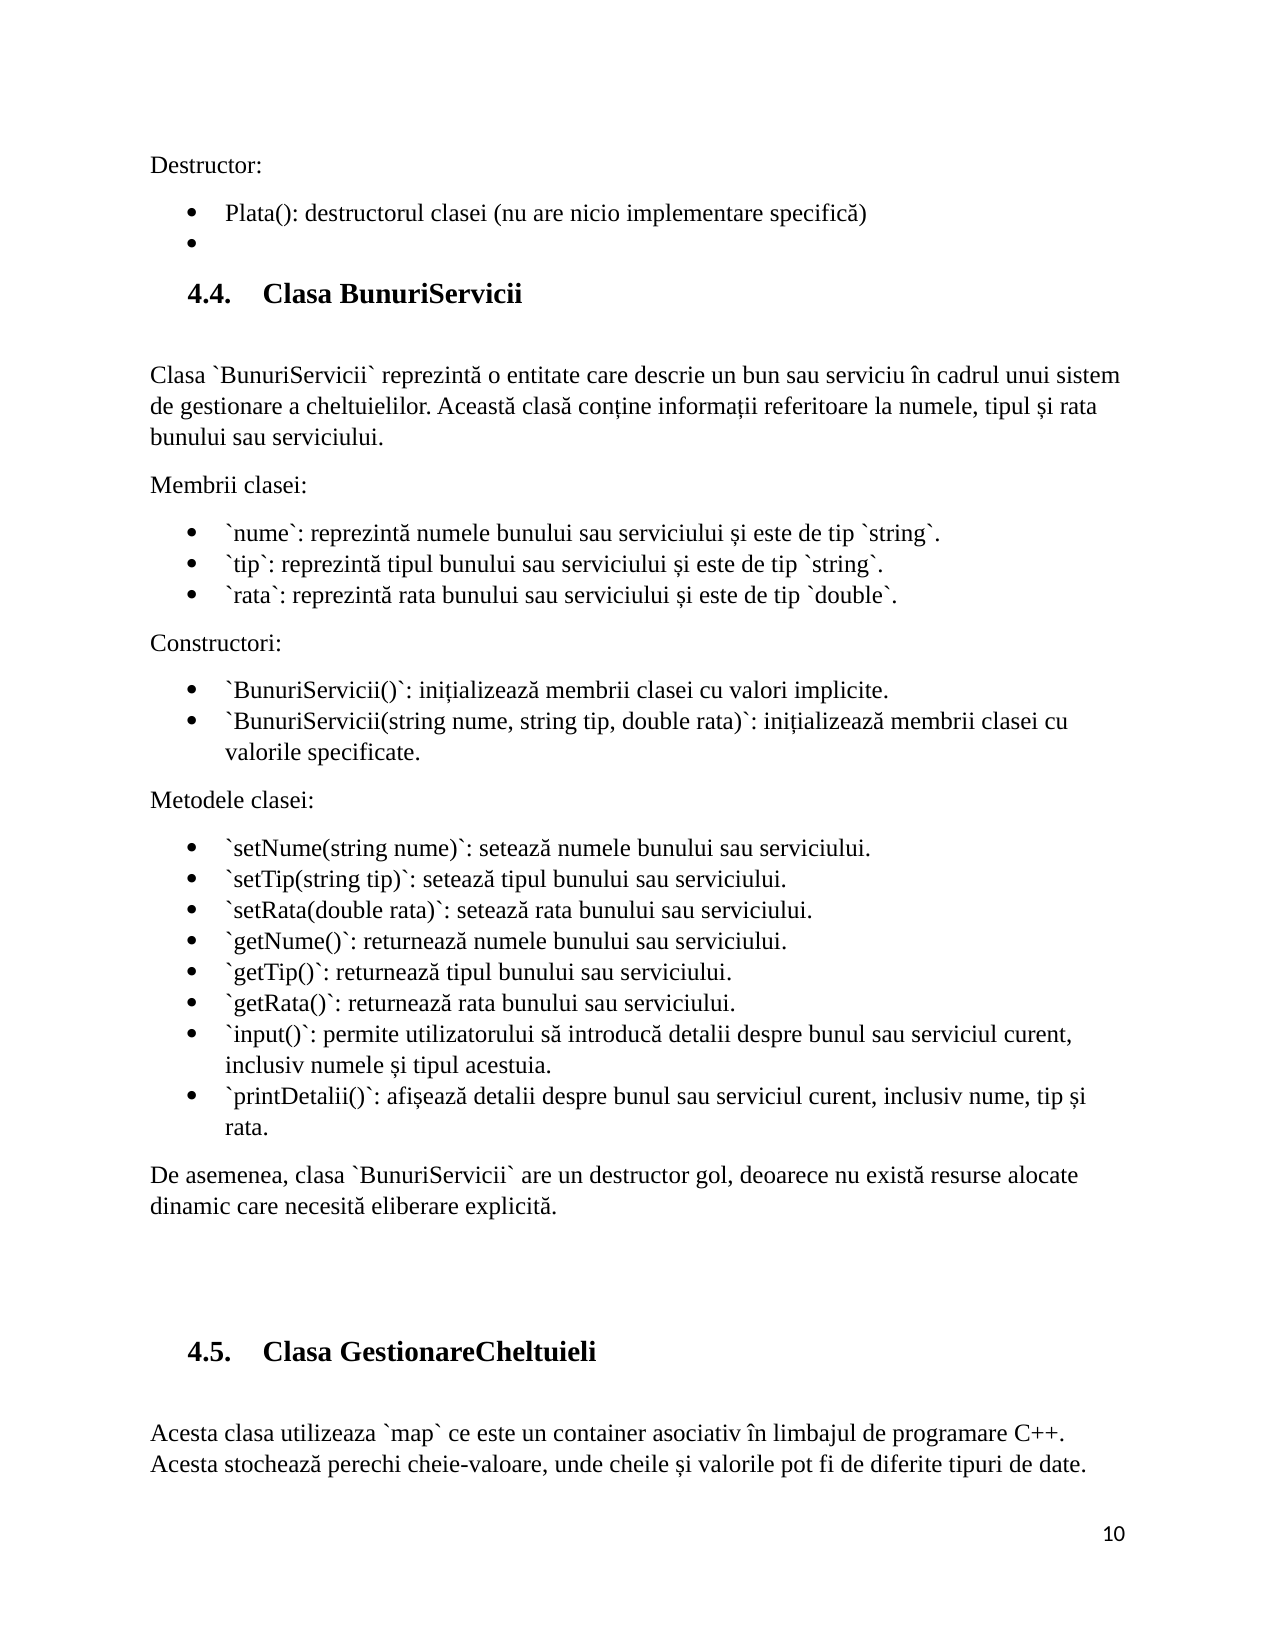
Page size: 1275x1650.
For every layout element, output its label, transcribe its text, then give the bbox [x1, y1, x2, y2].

list `BunuriServicii()`: inițializează membrii clasei cu valori implicite. [187, 675, 1125, 704]
text De asemenea, clasa `BunuriServicii` are un destructor gol, deoarece nu există resurse alocate dinamic care necesită eliberare explicită. [150, 1160, 1125, 1220]
text Constructori: [150, 628, 1125, 656]
list Plata(): destructorul clasei (nu are nicio implementare specifică) [187, 198, 1125, 226]
text Destructor: [150, 150, 1125, 179]
text Clasa `BunuriServicii` reprezintă o entitate care descrie un bun sau serviciu în cadrul unui sistem de gestionare a cheltuielilor. Această clasă conține informații referitoare la numele, tipul și rata bunului sau serviciului. [150, 360, 1125, 451]
subtitle Clasa BunuriServicii [187, 276, 1125, 310]
list `printDetalii()`: afișează detalii despre bunul sau serviciul curent, inclusiv nume, tip și rata. [187, 1081, 1125, 1141]
text Metodele clasei: [150, 785, 1125, 814]
list `BunuriServicii(string nume, string tip, double rata)`: inițializează membrii clasei cu valorile specificate. [187, 706, 1125, 766]
list `tip`: reprezintă tipul bunului sau serviciului și este de tip `string`. [187, 549, 1125, 578]
list `setTip(string tip)`: setează tipul bunului sau serviciului. [187, 864, 1125, 893]
subtitle Clasa GestionareCheltuieli [187, 1334, 1125, 1368]
list `nume`: reprezintă numele bunului sau serviciului și este de tip `string`. [187, 518, 1125, 547]
list `getTip()`: returnează tipul bunului sau serviciului. [187, 957, 1125, 986]
list `input()`: permite utilizatorului să introducă detalii despre bunul sau serviciul curent, inclusiv numele și tipul acestuia. [187, 1019, 1125, 1079]
list `getRata()`: returnează rata bunului sau serviciului. [187, 988, 1125, 1017]
list `getNume()`: returnează numele bunului sau serviciului. [187, 926, 1125, 955]
list `rata`: reprezintă rata bunului sau serviciului și este de tip `double`. [187, 580, 1125, 609]
list `setNume(string nume)`: setează numele bunului sau serviciului. [187, 833, 1125, 862]
list `setRata(double rata)`: setează rata bunului sau serviciului. [187, 895, 1125, 924]
text Acesta clasa utilizeaza `map` ce este un container asociativ în limbajul de programare C++. Acesta stochează perechi cheie-valoare, unde cheile și valorile pot fi de diferite tipuri de date. [150, 1418, 1125, 1478]
text Membrii clasei: [150, 470, 1125, 499]
